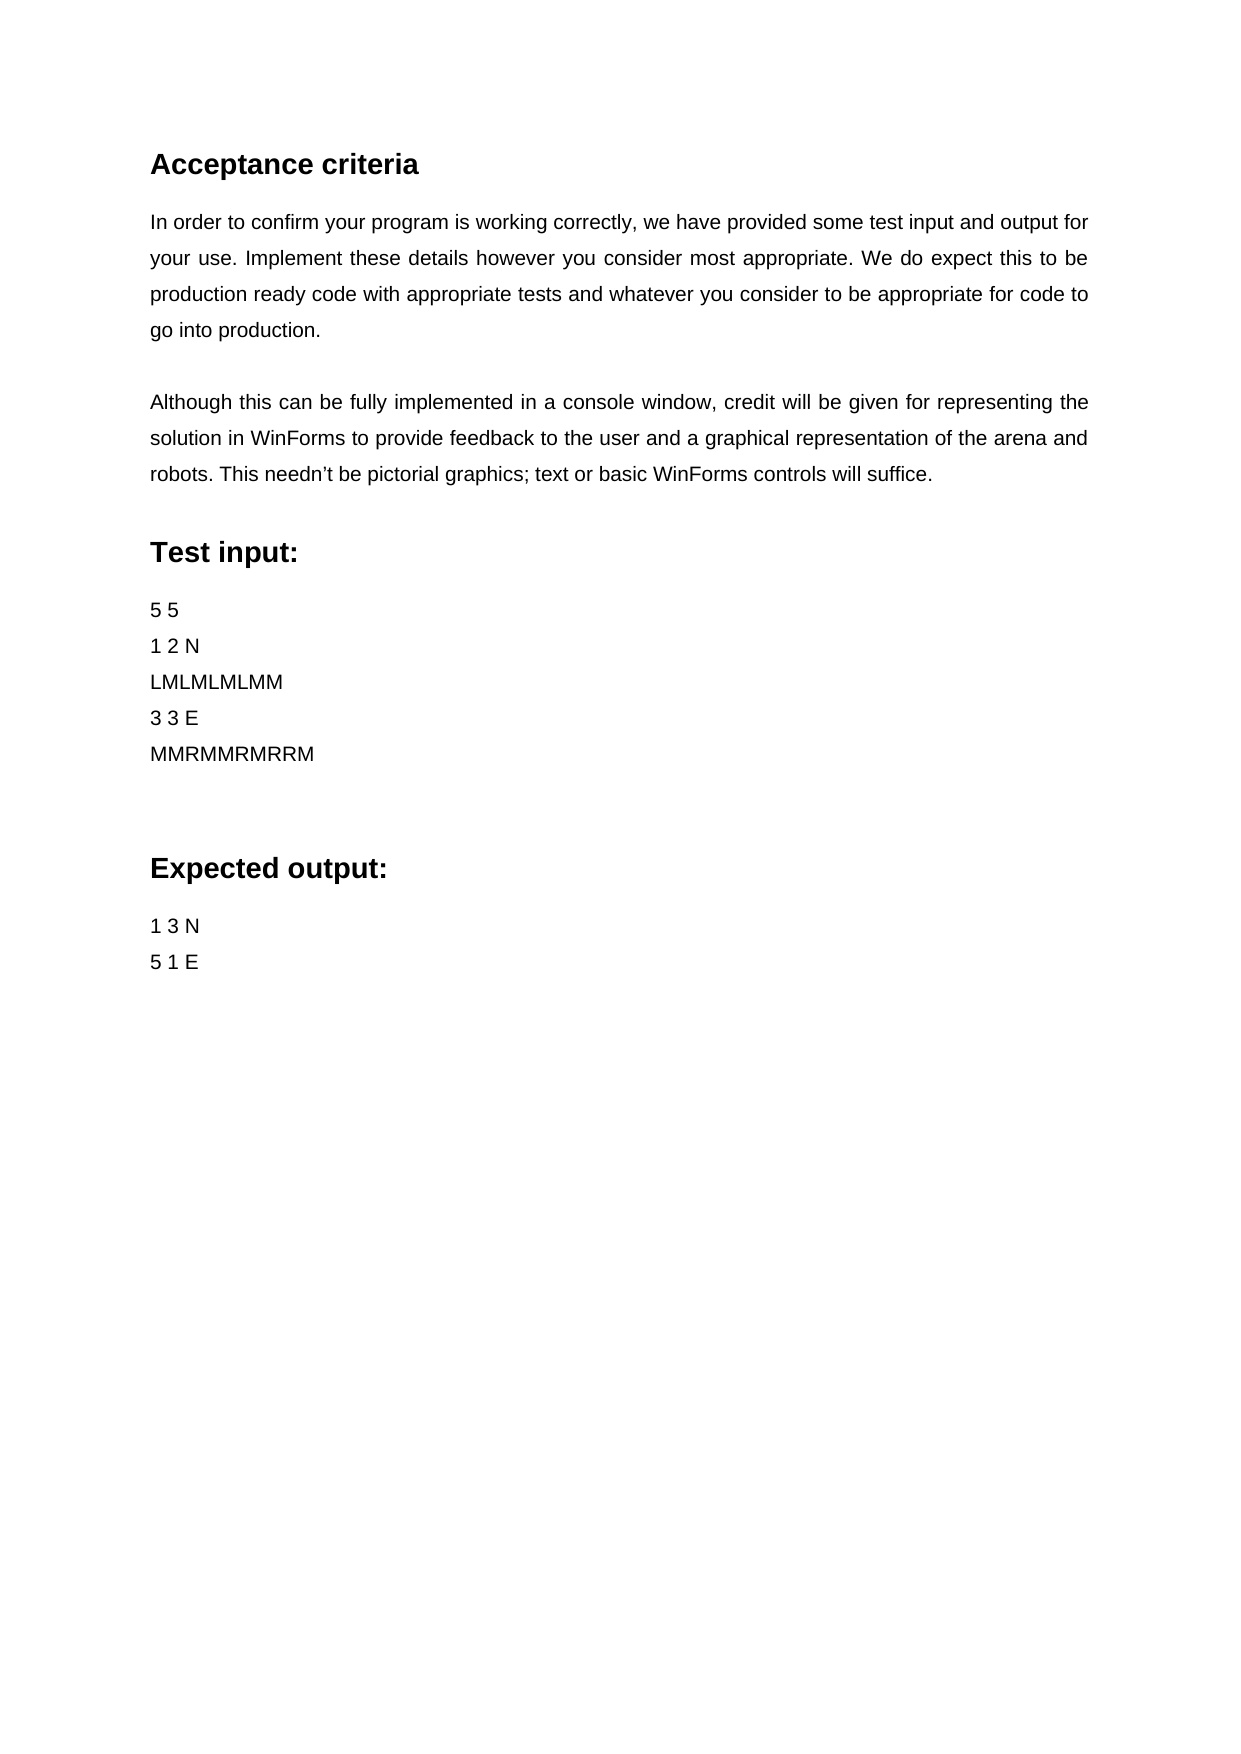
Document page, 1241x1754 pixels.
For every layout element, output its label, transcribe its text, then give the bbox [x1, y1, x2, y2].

text Although this can be fully implemented in a console window, credit will be given for representing the solution in WinForms to provide feedback to the user and a graphical representation of the arena and robots. This needn’t be pictorial graphics; text or basic WinForms controls will suffice. [150, 390, 1090, 486]
subtitle Expected output: [150, 851, 1090, 884]
text In order to confirm your program is working correctly, we have provided some test input and output for your use. Implement these details however you consider most appropriate. We do expect this to be production ready code with appropriate tests and whatever you consider to be appropriate for code to go into production. [150, 210, 1090, 342]
subtitle Acceptance criteria [150, 147, 1090, 181]
text 5 5 [150, 598, 1090, 622]
text 1 2 N [150, 634, 1090, 658]
text 3 3 E [150, 706, 1090, 730]
text MMRMMRMRRM [150, 742, 1090, 766]
text 1 3 N [150, 914, 1090, 938]
subtitle Test input: [150, 535, 1090, 569]
text LMLMLMLMM [150, 670, 1090, 694]
text 5 1 E [150, 950, 1090, 974]
